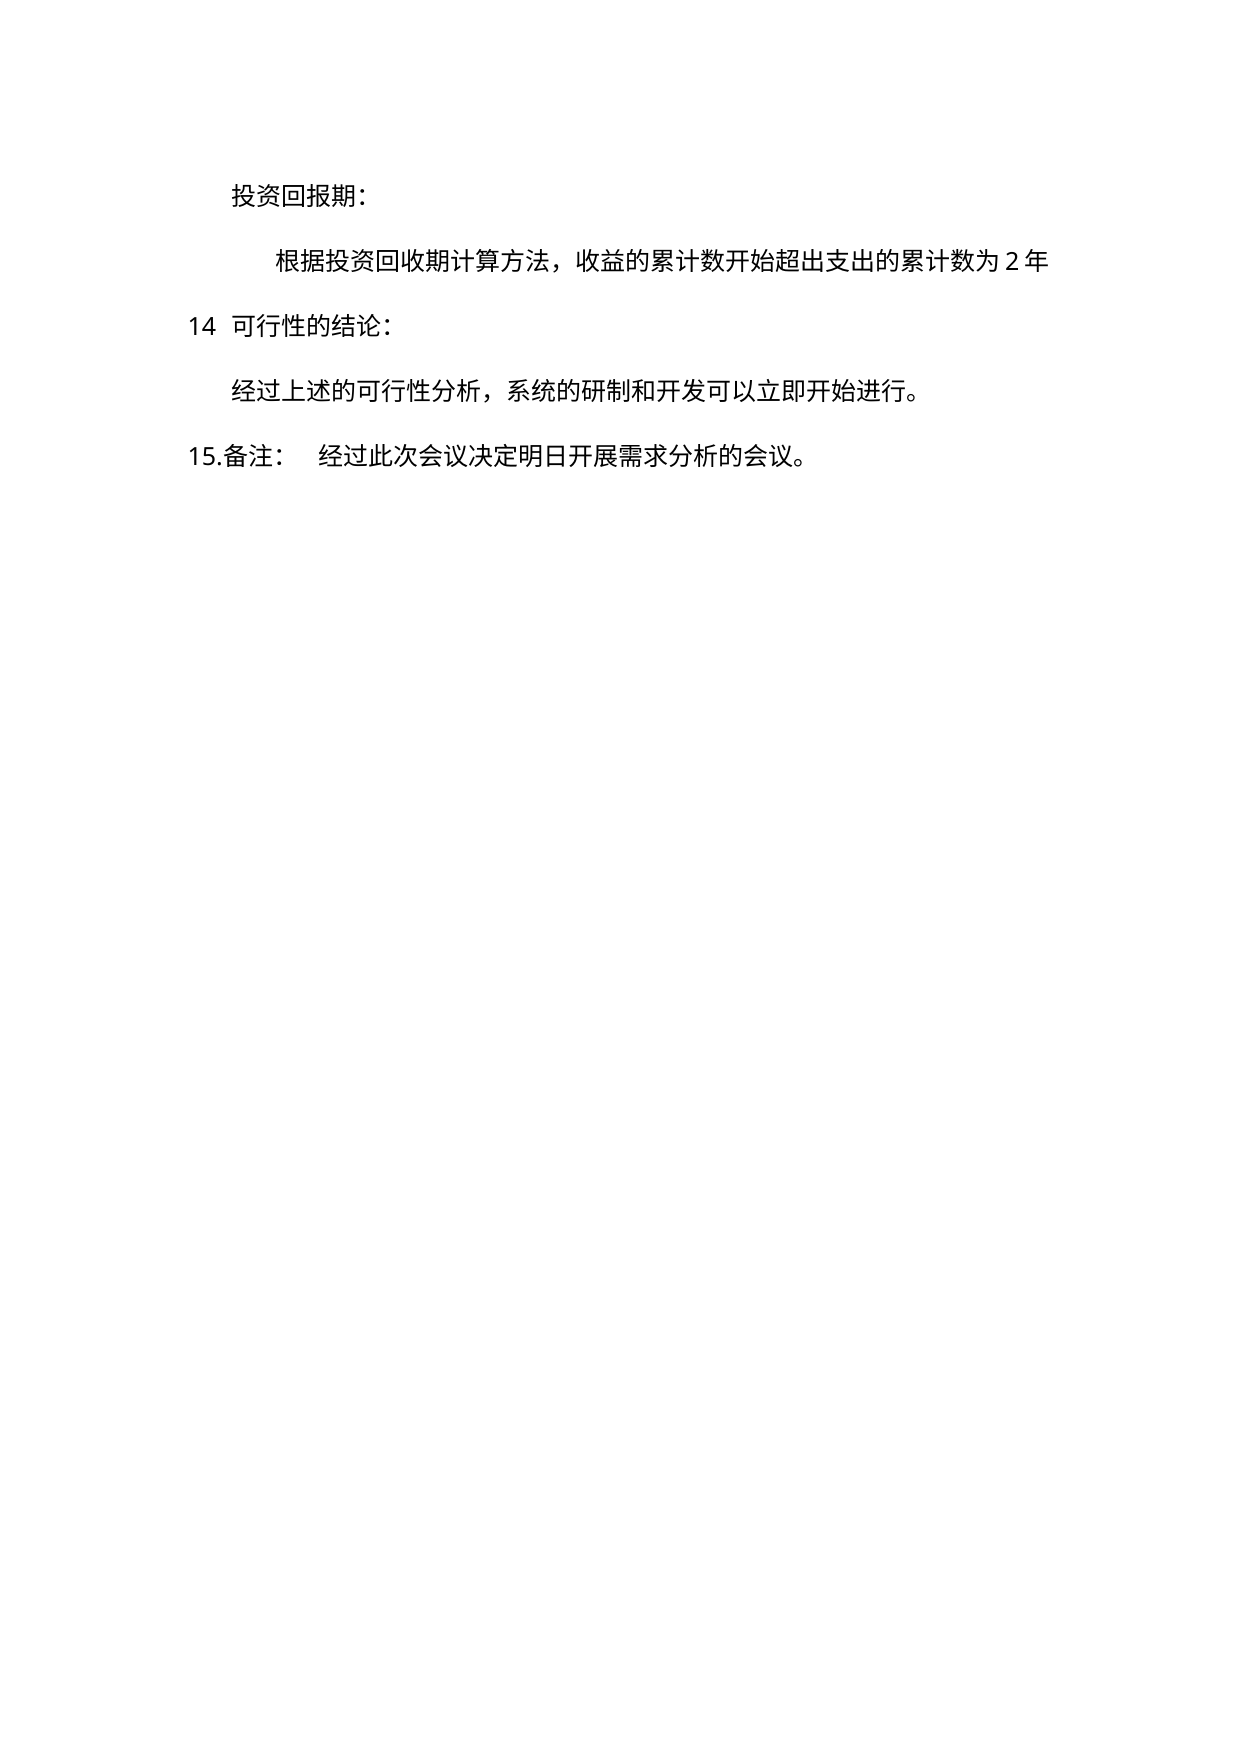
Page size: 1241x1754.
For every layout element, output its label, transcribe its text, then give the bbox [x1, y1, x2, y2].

text 14 可行性的结论： [187, 292, 1053, 357]
text 15.备注： 经过此次会议决定明日开展需求分析的会议。 [187, 422, 1053, 487]
text 经过上述的可行性分析，系统的研制和开发可以立即开始进行。 [187, 357, 1053, 422]
text 投资回报期： [187, 162, 1053, 227]
text 根据投资回收期计算方法，收益的累计数开始超出支出的累计数为2年 [231, 227, 1053, 292]
